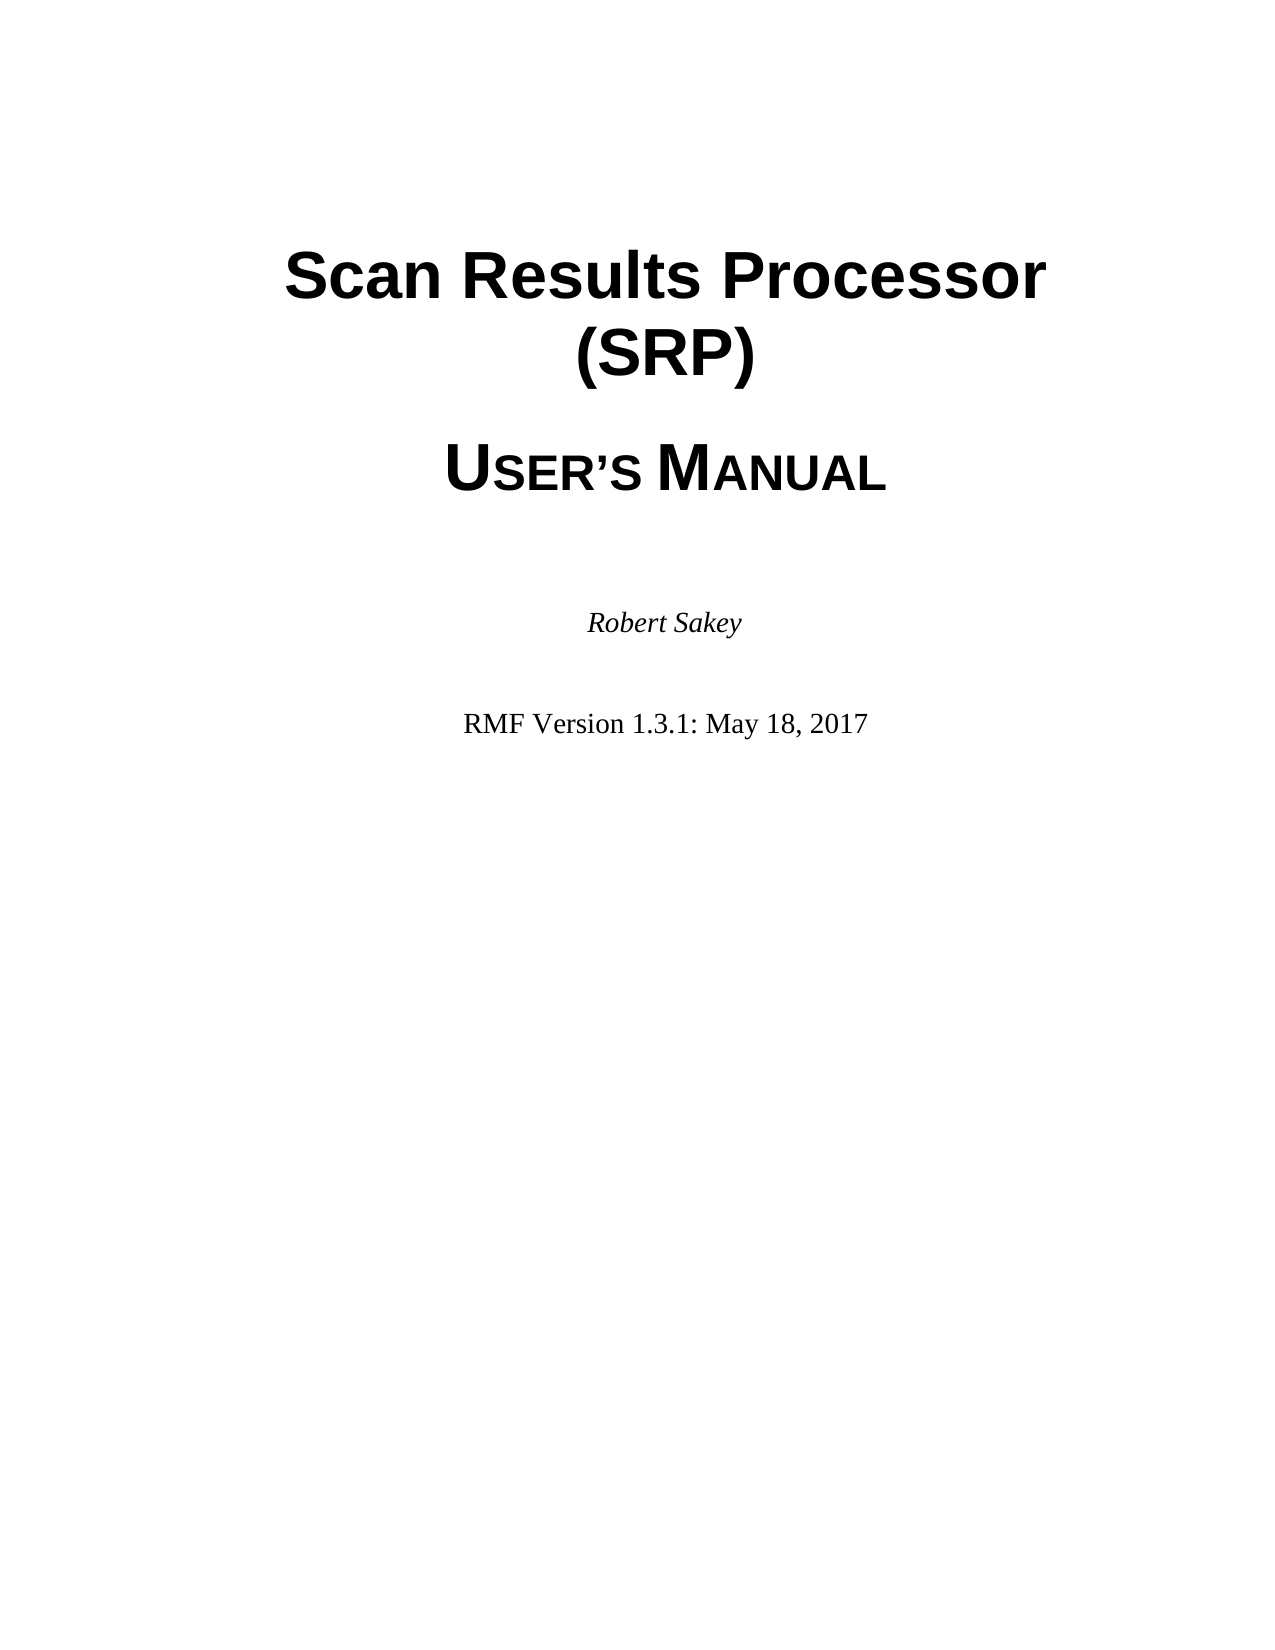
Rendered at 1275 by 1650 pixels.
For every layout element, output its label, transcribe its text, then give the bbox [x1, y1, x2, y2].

text USER’S MANUAL [244, 428, 1087, 505]
text RMF Version 1.3.1: May 18, 2017 [244, 706, 1087, 739]
text Scan Results Processor (SRP) [244, 236, 1087, 389]
text Robert Sakey [244, 605, 1087, 639]
